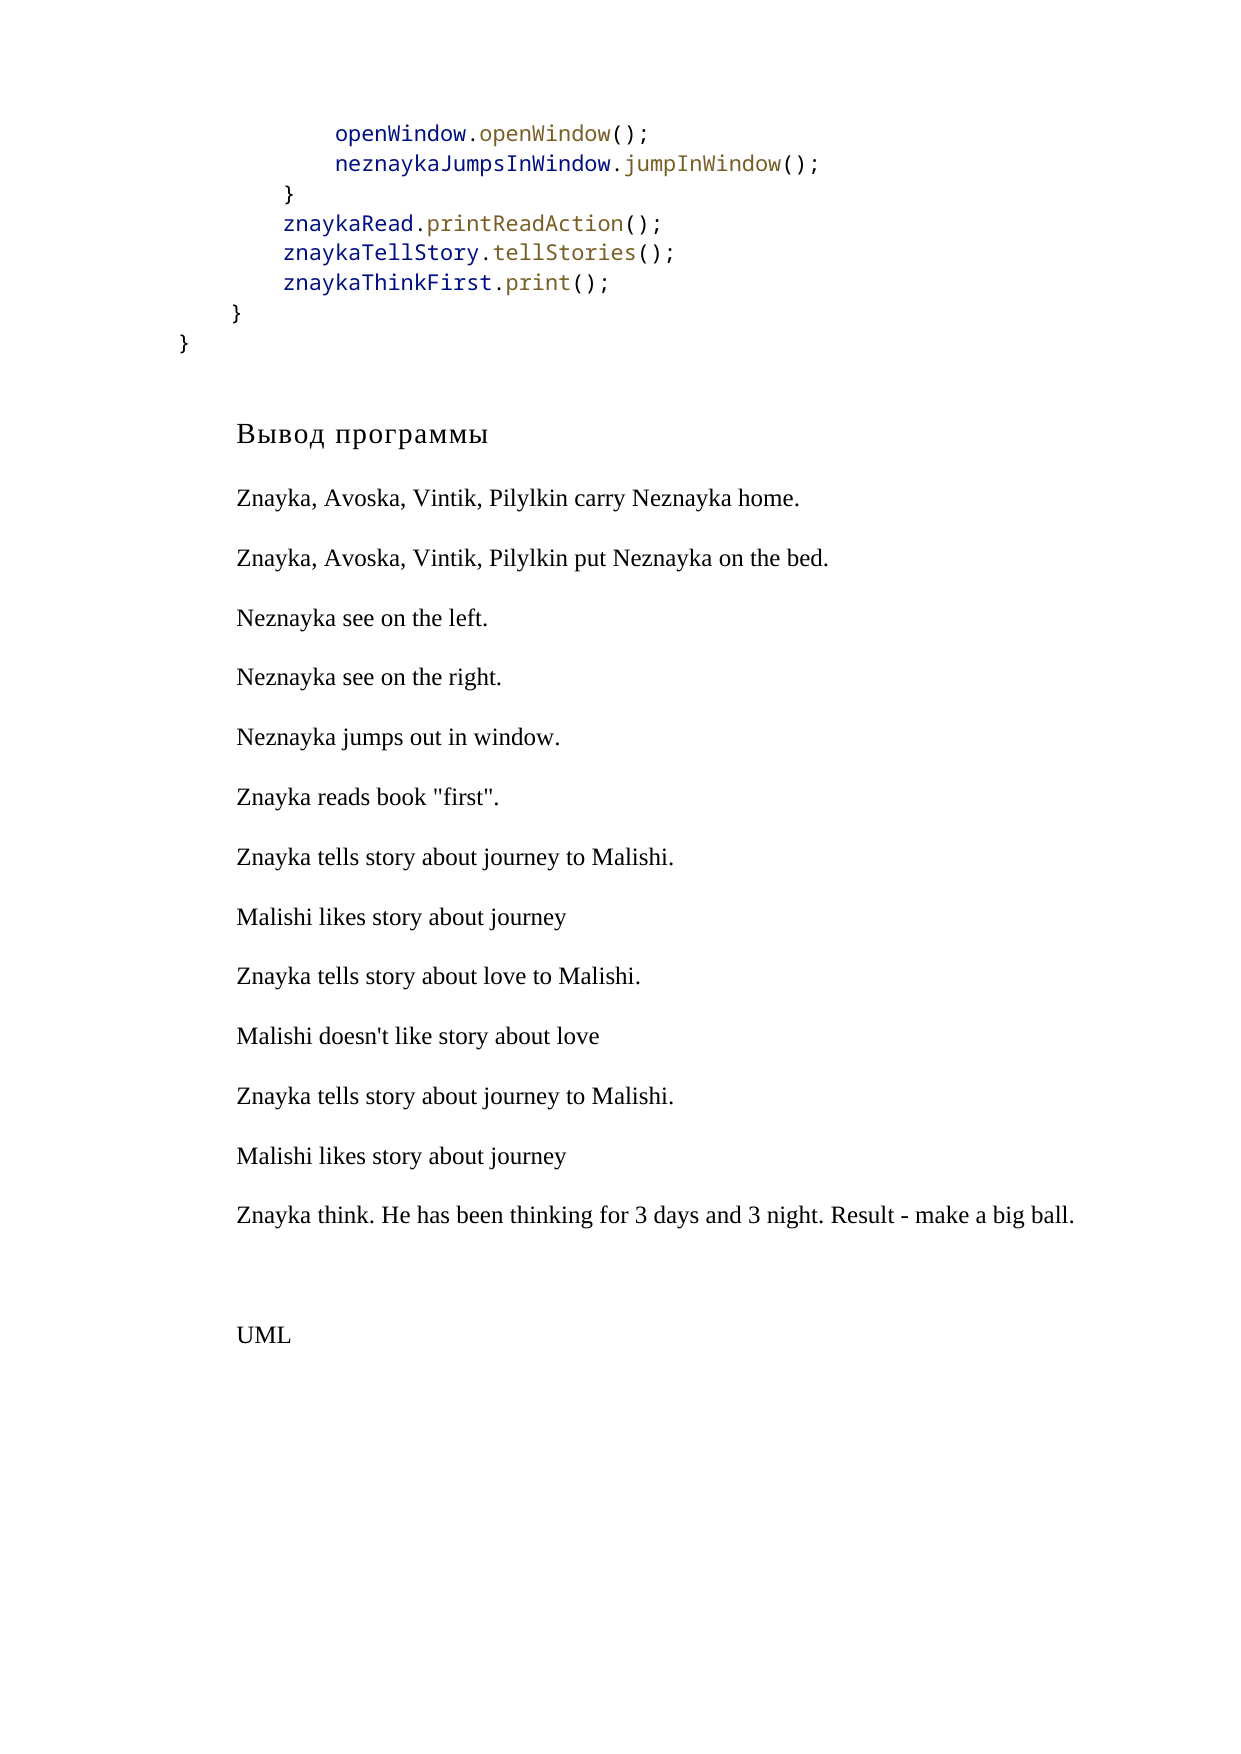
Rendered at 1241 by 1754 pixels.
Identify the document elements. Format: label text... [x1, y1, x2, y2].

text znaykaThinkFirst.print(); [177, 267, 1152, 297]
subtitle Вывод программы [177, 416, 1152, 449]
text Neznayka see on the right. [177, 662, 1152, 691]
text } [177, 327, 1152, 356]
text UML [177, 1320, 1152, 1349]
text Malishi likes story about journey [177, 902, 1152, 930]
text Znayka tells story about journey to Malishi. [177, 1081, 1152, 1110]
text Znayka think. He has been thinking for 3 days and 3 night. Result - make a big ball. [177, 1201, 1152, 1229]
text Znayka tells story about journey to Malishi. [177, 842, 1152, 871]
text znaykaTellStory.tellStories(); [177, 237, 1152, 267]
text Malishi likes story about journey [177, 1141, 1152, 1169]
text Neznayka see on the left. [177, 603, 1152, 631]
text } [177, 178, 1152, 207]
text Neznayka jumps out in window. [177, 722, 1152, 751]
text neznaykaJumpsInWindow.jumpInWindow(); [177, 148, 1152, 178]
text Znayka, Avoska, Vintik, Pilylkin carry Neznayka home. [177, 483, 1152, 512]
text znaykaRead.printReadAction(); [177, 207, 1152, 237]
text Znayka reads book "first". [177, 782, 1152, 811]
text openWindow.openWindow(); [177, 118, 1152, 148]
text Znayka, Avoska, Vintik, Pilylkin put Neznayka on the bed. [177, 543, 1152, 572]
text } [177, 297, 1152, 327]
text Znayka tells story about love to Malishi. [177, 961, 1152, 990]
text Malishi doesn't like story about love [177, 1021, 1152, 1050]
